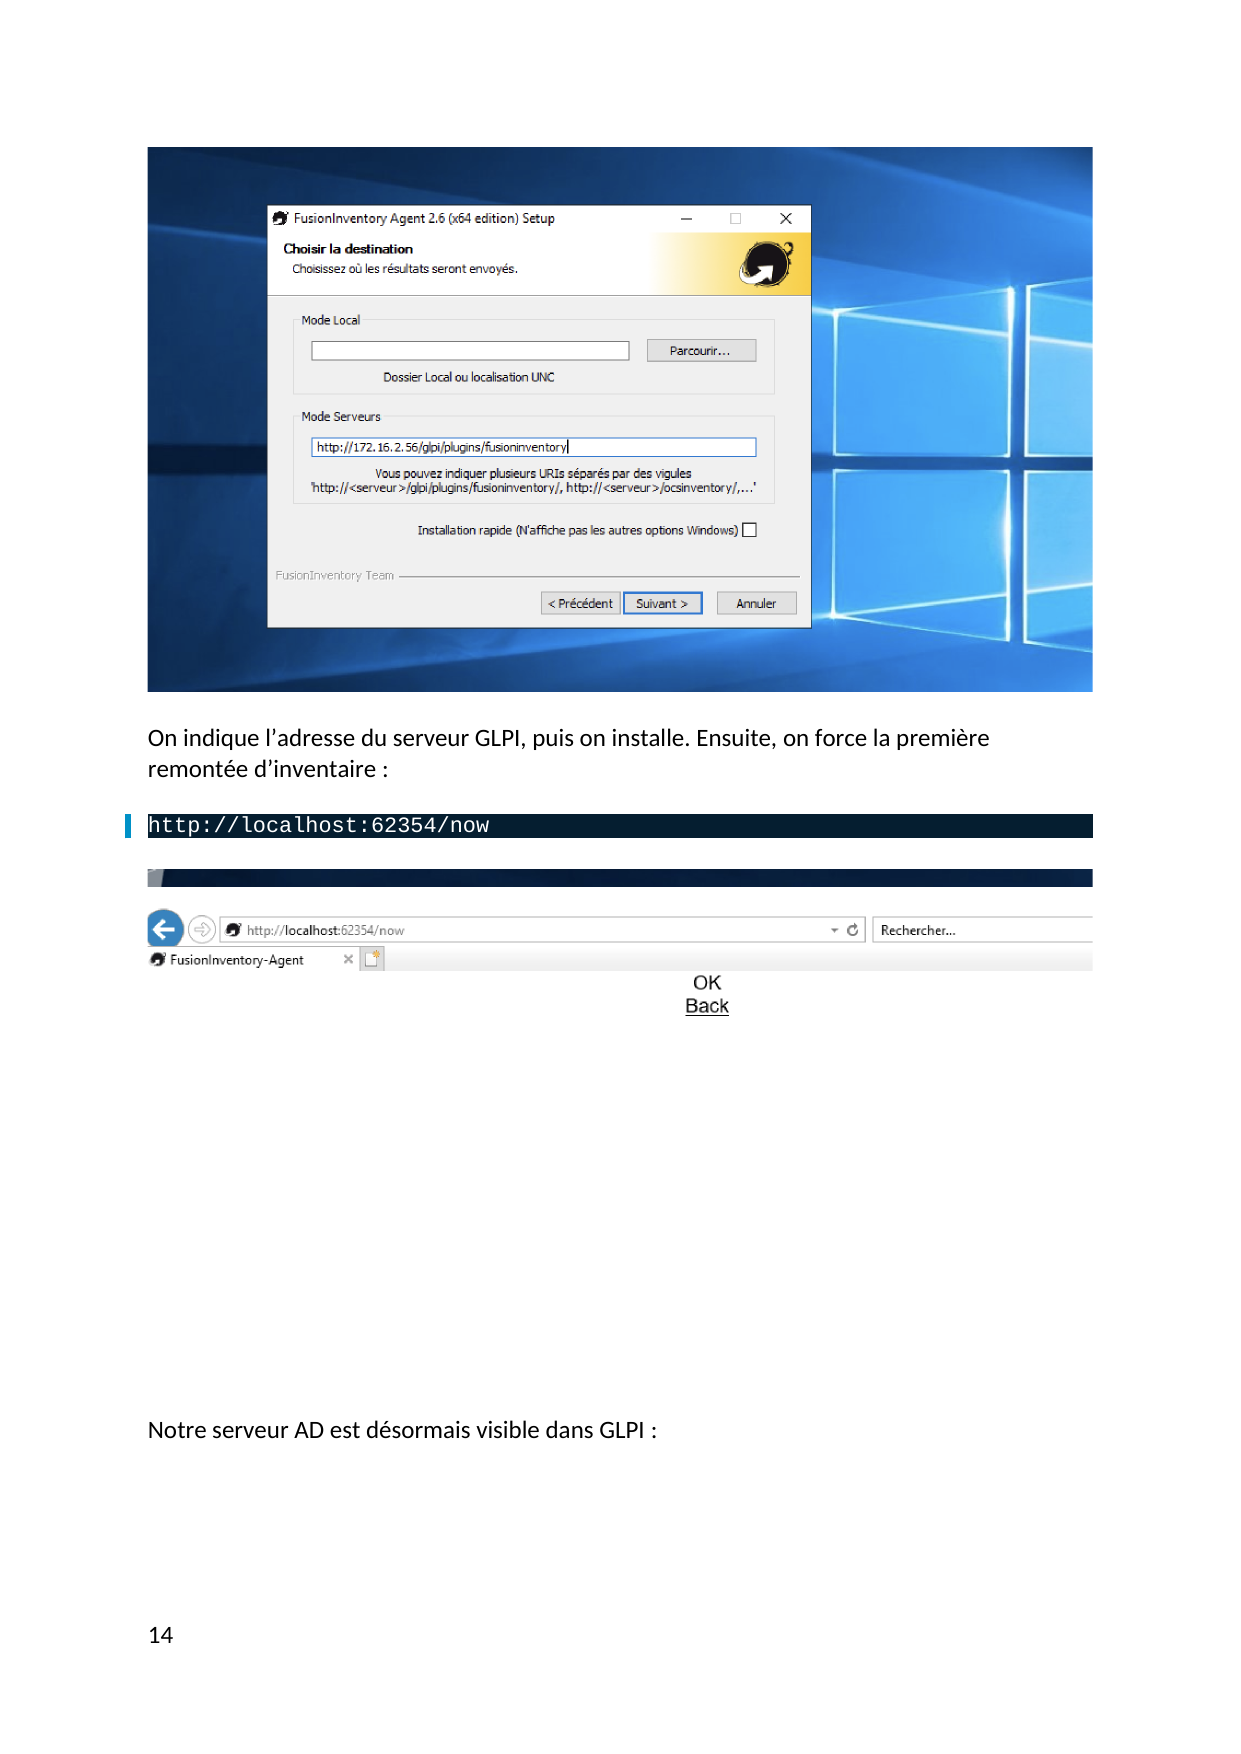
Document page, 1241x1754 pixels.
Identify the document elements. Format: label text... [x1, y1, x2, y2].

picture [147, 147, 1093, 692]
text http://localhost:62354/now [148, 814, 1093, 838]
text On indique l’adresse du serveur GLPI, puis on installe. Ensuite, on force la première remontée d’inventaire : [148, 722, 1093, 783]
picture [147, 869, 1093, 1414]
text Notre serveur AD est désormais visible dans GLPI : [148, 1414, 1093, 1444]
